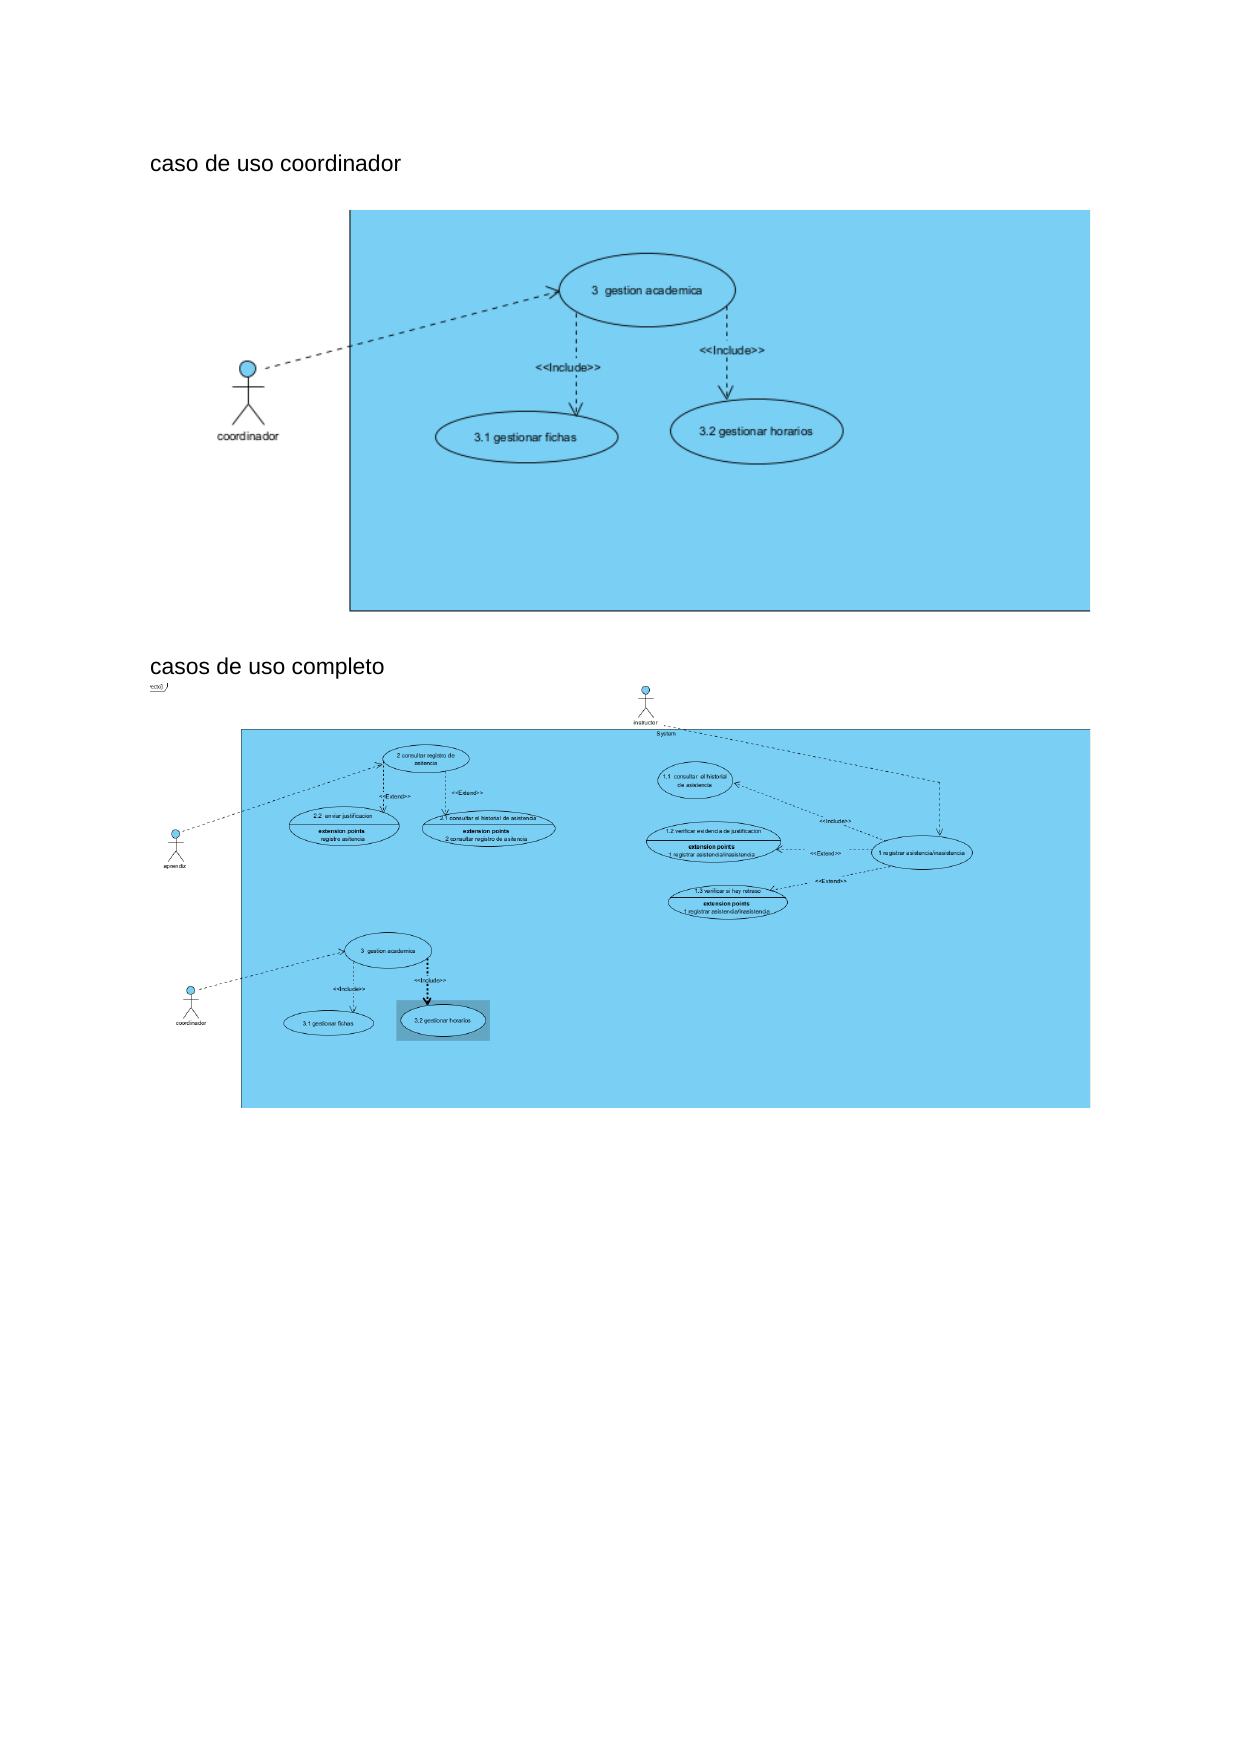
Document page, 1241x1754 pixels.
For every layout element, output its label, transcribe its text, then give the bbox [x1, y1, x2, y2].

picture [150, 210, 1091, 619]
text caso de uso coordinador [150, 150, 1090, 176]
text casos de uso completo [150, 653, 1090, 679]
picture [150, 683, 1091, 1108]
